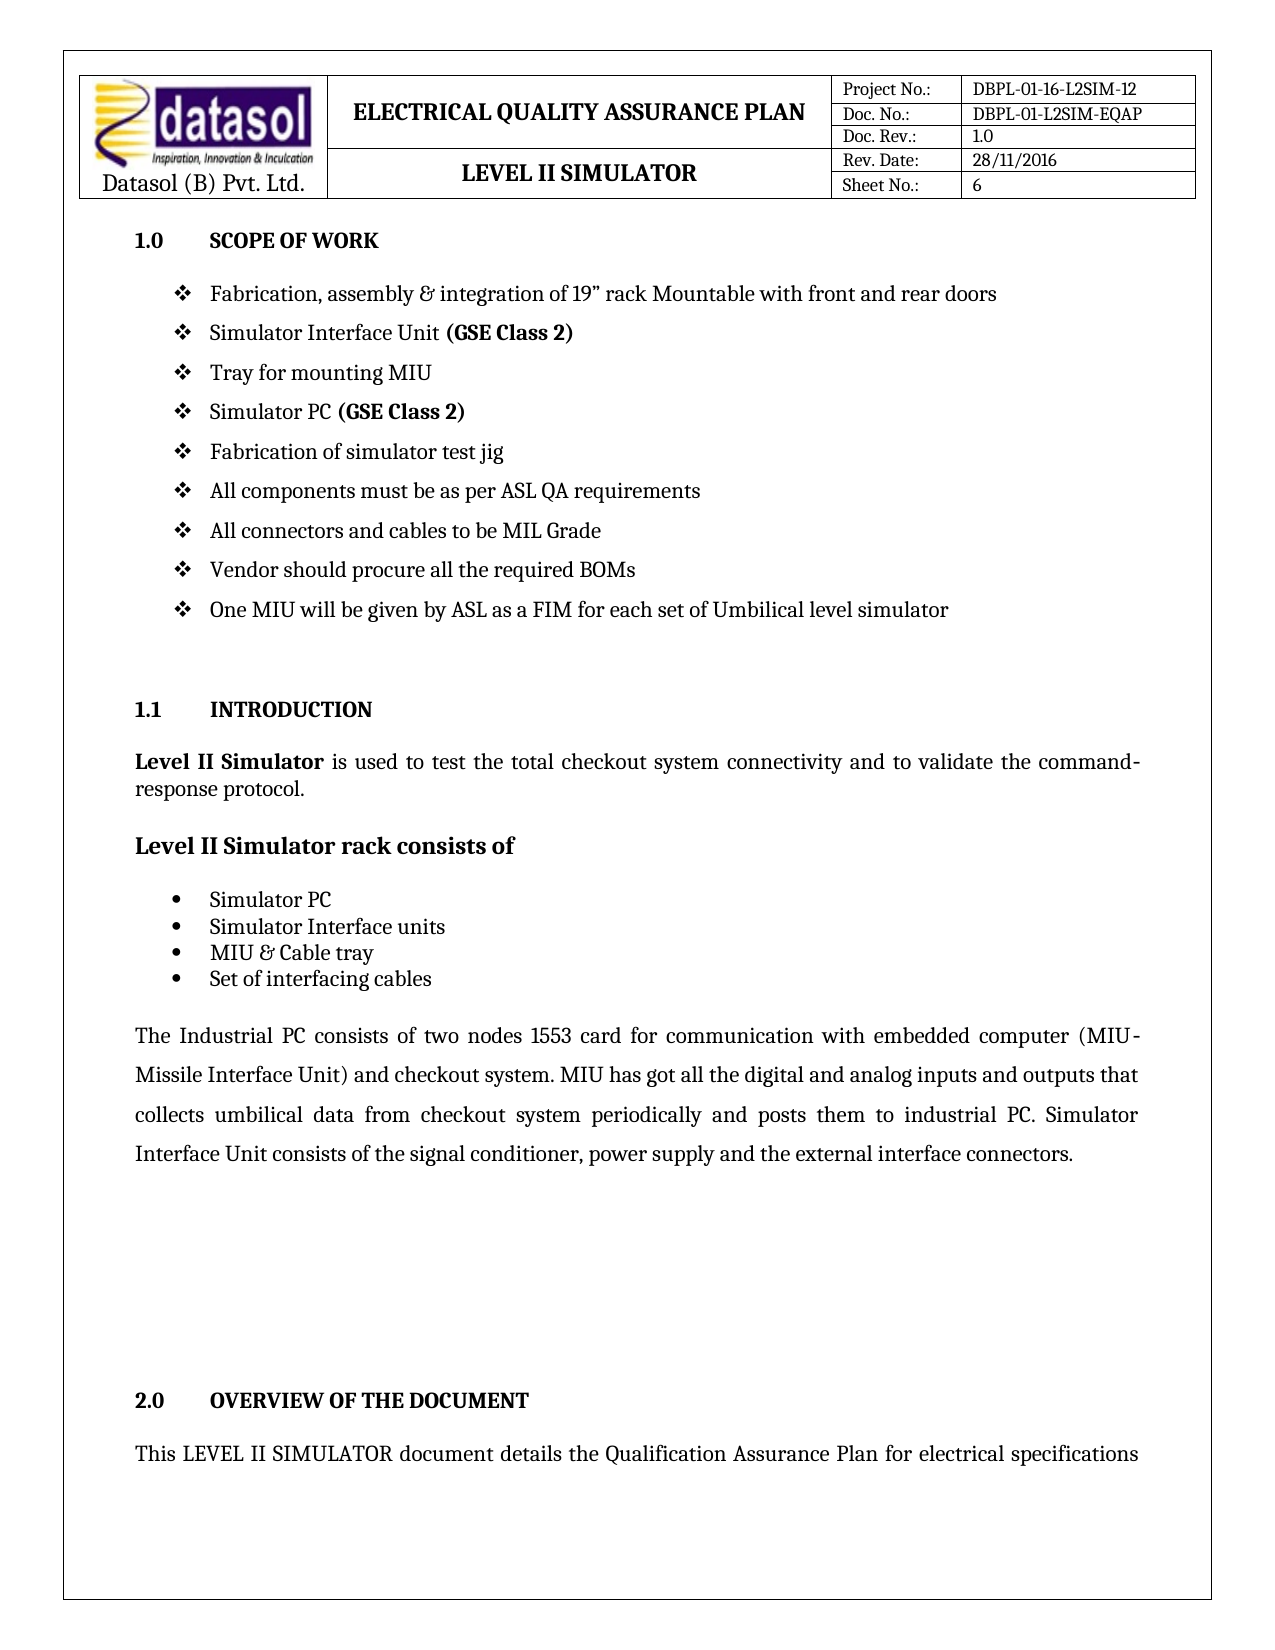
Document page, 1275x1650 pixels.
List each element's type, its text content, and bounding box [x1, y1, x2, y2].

text The Industrial PC consists of two nodes 1553 card for communication with embedded computer (MIU‐Missile Interface Unit) and checkout system. MIU has got all the digital and analog inputs and outputs that collects umbilical data from checkout system periodically and posts them to industrial PC. Simulator Interface Unit consists of the signal conditioner, power supply and the external interface connectors. [135, 1023, 1140, 1167]
list Fabrication, assembly & integration of 19” rack Mountable with front and rear doors [172, 281, 1140, 307]
list One MIU will be given by ASL as a FIM for each set of Umbilical level simulator [172, 596, 1140, 623]
list Simulator Interface Unit (GSE Class 2) [172, 320, 1140, 346]
list Set of interfacing cables [172, 966, 1140, 992]
list All components must be as per ASL QA requirements [172, 478, 1140, 504]
list Simulator Interface units [172, 913, 1140, 940]
text Level II Simulator is used to test the total checkout system connectivity and to validate the command‐response protocol. [135, 749, 1140, 802]
list MIU & Cable tray [172, 940, 1140, 966]
subtitle 1.0 SCOPE OF WORK [135, 228, 1140, 254]
list Fabrication of simulator test jig [172, 438, 1140, 465]
subtitle 2.0 OVERVIEW OF THE DOCUMENT [135, 1388, 1140, 1414]
list All connectors and cables to be MIL Grade [172, 517, 1140, 544]
subtitle 1.1 INTRODUCTION [135, 696, 1140, 723]
picture [91, 76, 315, 170]
subtitle Level II Simulator rack consists of [135, 832, 1140, 861]
list Tray for mounting MIU [172, 359, 1140, 386]
list Vendor should procure all the required BOMs [172, 557, 1140, 583]
list Simulator PC (GSE Class 2) [172, 399, 1140, 425]
list Simulator PC [172, 887, 1140, 913]
